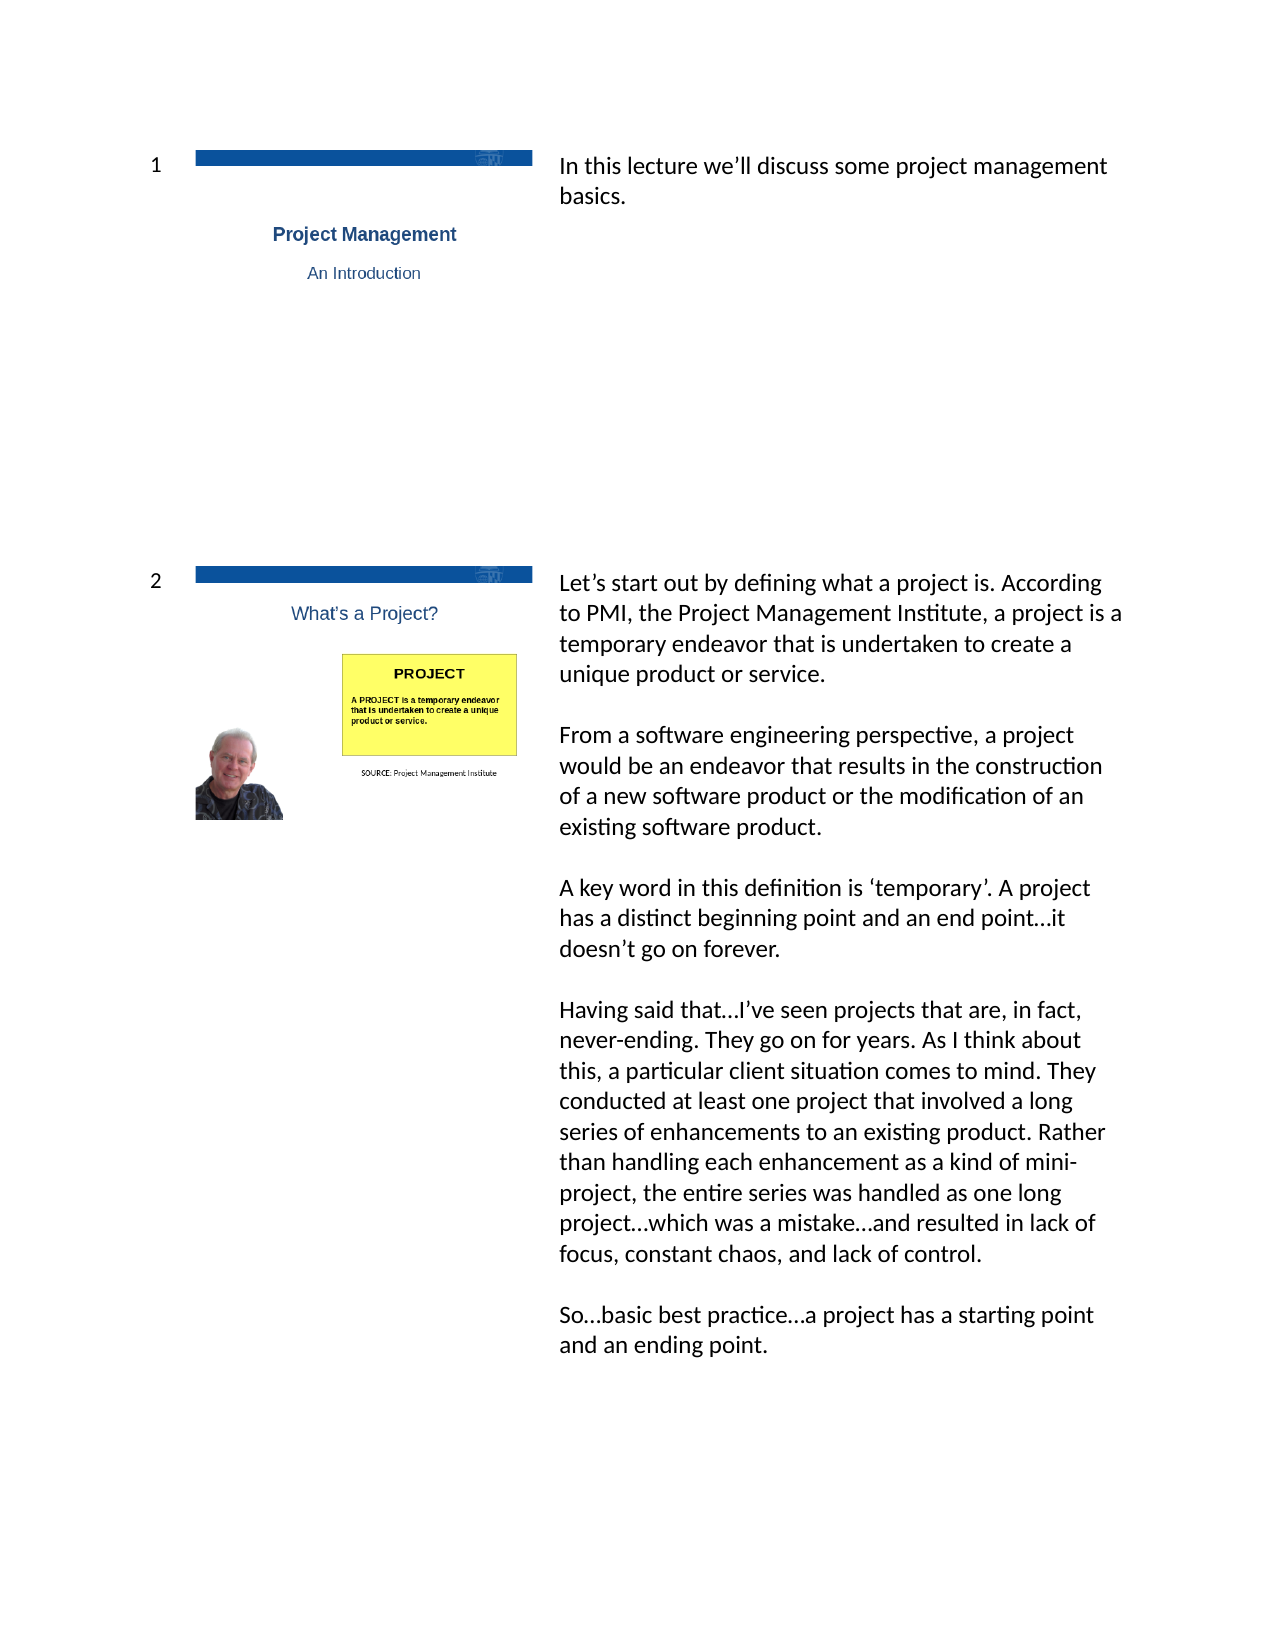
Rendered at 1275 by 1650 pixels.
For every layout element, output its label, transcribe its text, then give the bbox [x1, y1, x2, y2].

table_header In this lecture we’ll discuss some project management basics. [548, 150, 1136, 567]
table_cell Let’s start out by defining what a project is. According to PMI, the Project Management Institute, a project is a temporary endeavor that is undertaken to create a unique product or service. From a software engineering perspective, a project would be an endeavor that results in the construction of a new software product or the modification of an existing software product. A key word in this definition is ‘temporary’. A project has a distinct beginning point and an end point…it doesn’t go on forever. Having said that…I’ve seen projects that are, in fact, never-ending. They go on for years. As I think about this, a particular client situation comes to mind. They conducted at least one project that involved a long series of enhancements to an existing product. Rather than handling each enhancement as a kind of mini-project, the entire series was handled as one long project…which was a mistake…and resulted in lack of focus, constant chaos, and lack of control. So…basic best practice…a project has a starting point and an ending point. [548, 567, 1136, 1442]
table_cell 2 [139, 567, 184, 1442]
table_header 1 [139, 150, 184, 567]
table_cell [185, 567, 548, 1442]
table_header [185, 150, 548, 567]
